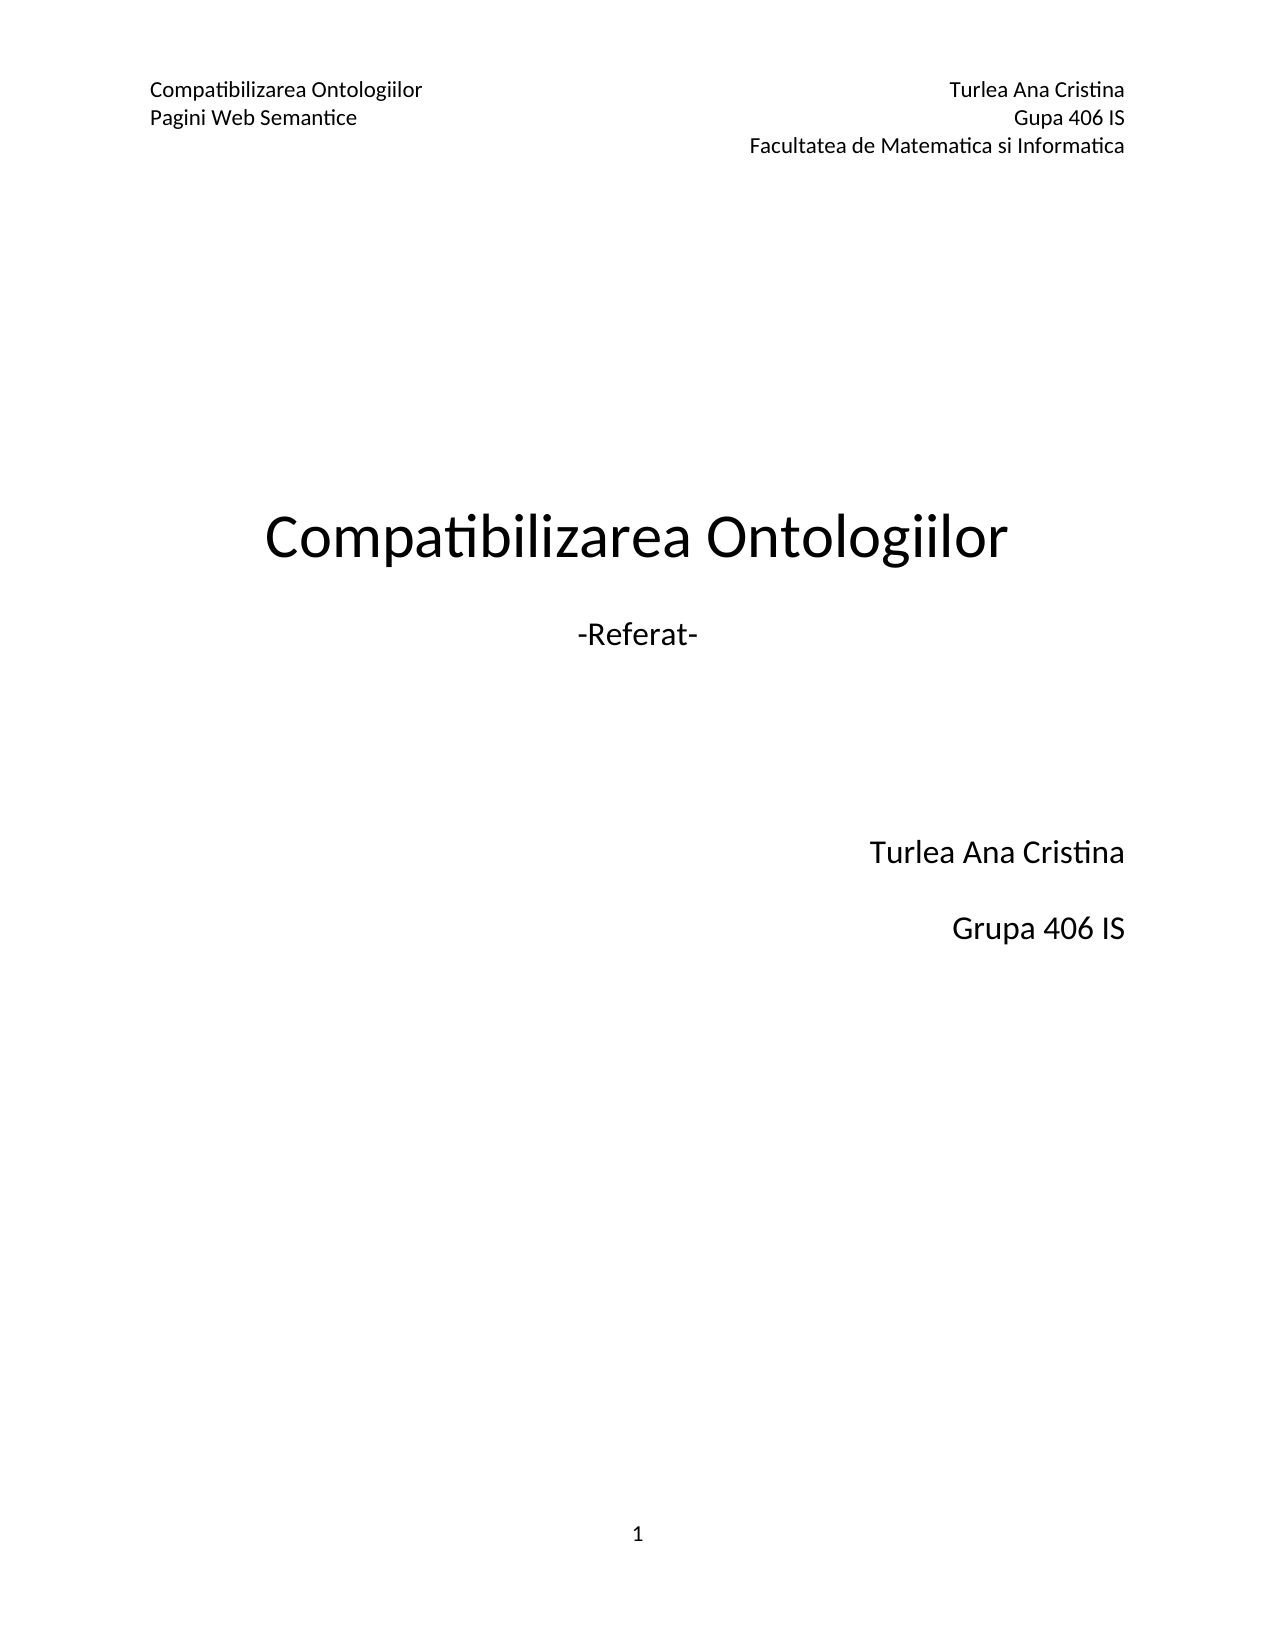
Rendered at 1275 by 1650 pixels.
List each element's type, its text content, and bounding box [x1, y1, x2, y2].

text Grupa 406 IS [150, 907, 1125, 948]
text Compatibilizarea Ontologiilor [150, 497, 1125, 573]
text -Referat- [150, 613, 1125, 654]
text Turlea Ana Cristina [150, 831, 1125, 872]
